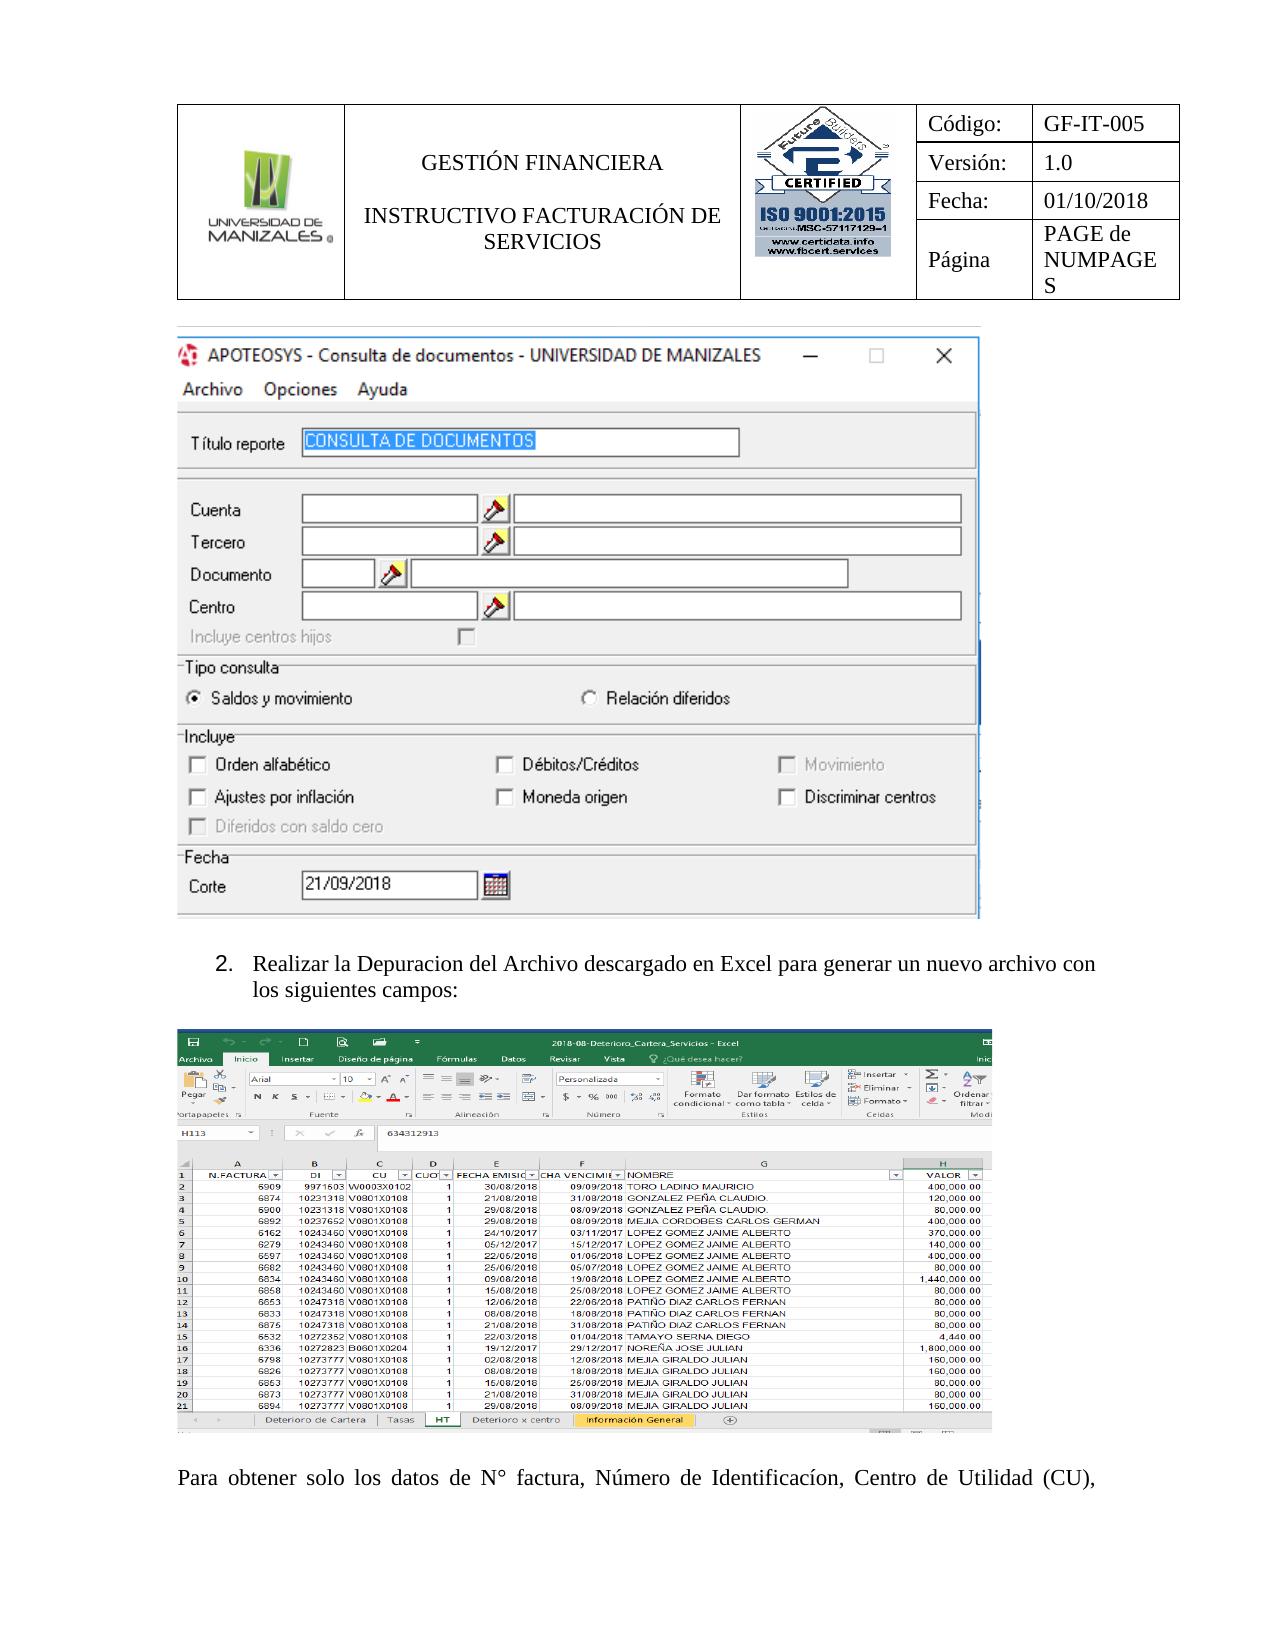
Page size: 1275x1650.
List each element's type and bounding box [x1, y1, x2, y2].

picture [177, 326, 982, 919]
picture [751, 105, 894, 259]
picture [177, 1029, 993, 1433]
picture [204, 143, 334, 249]
